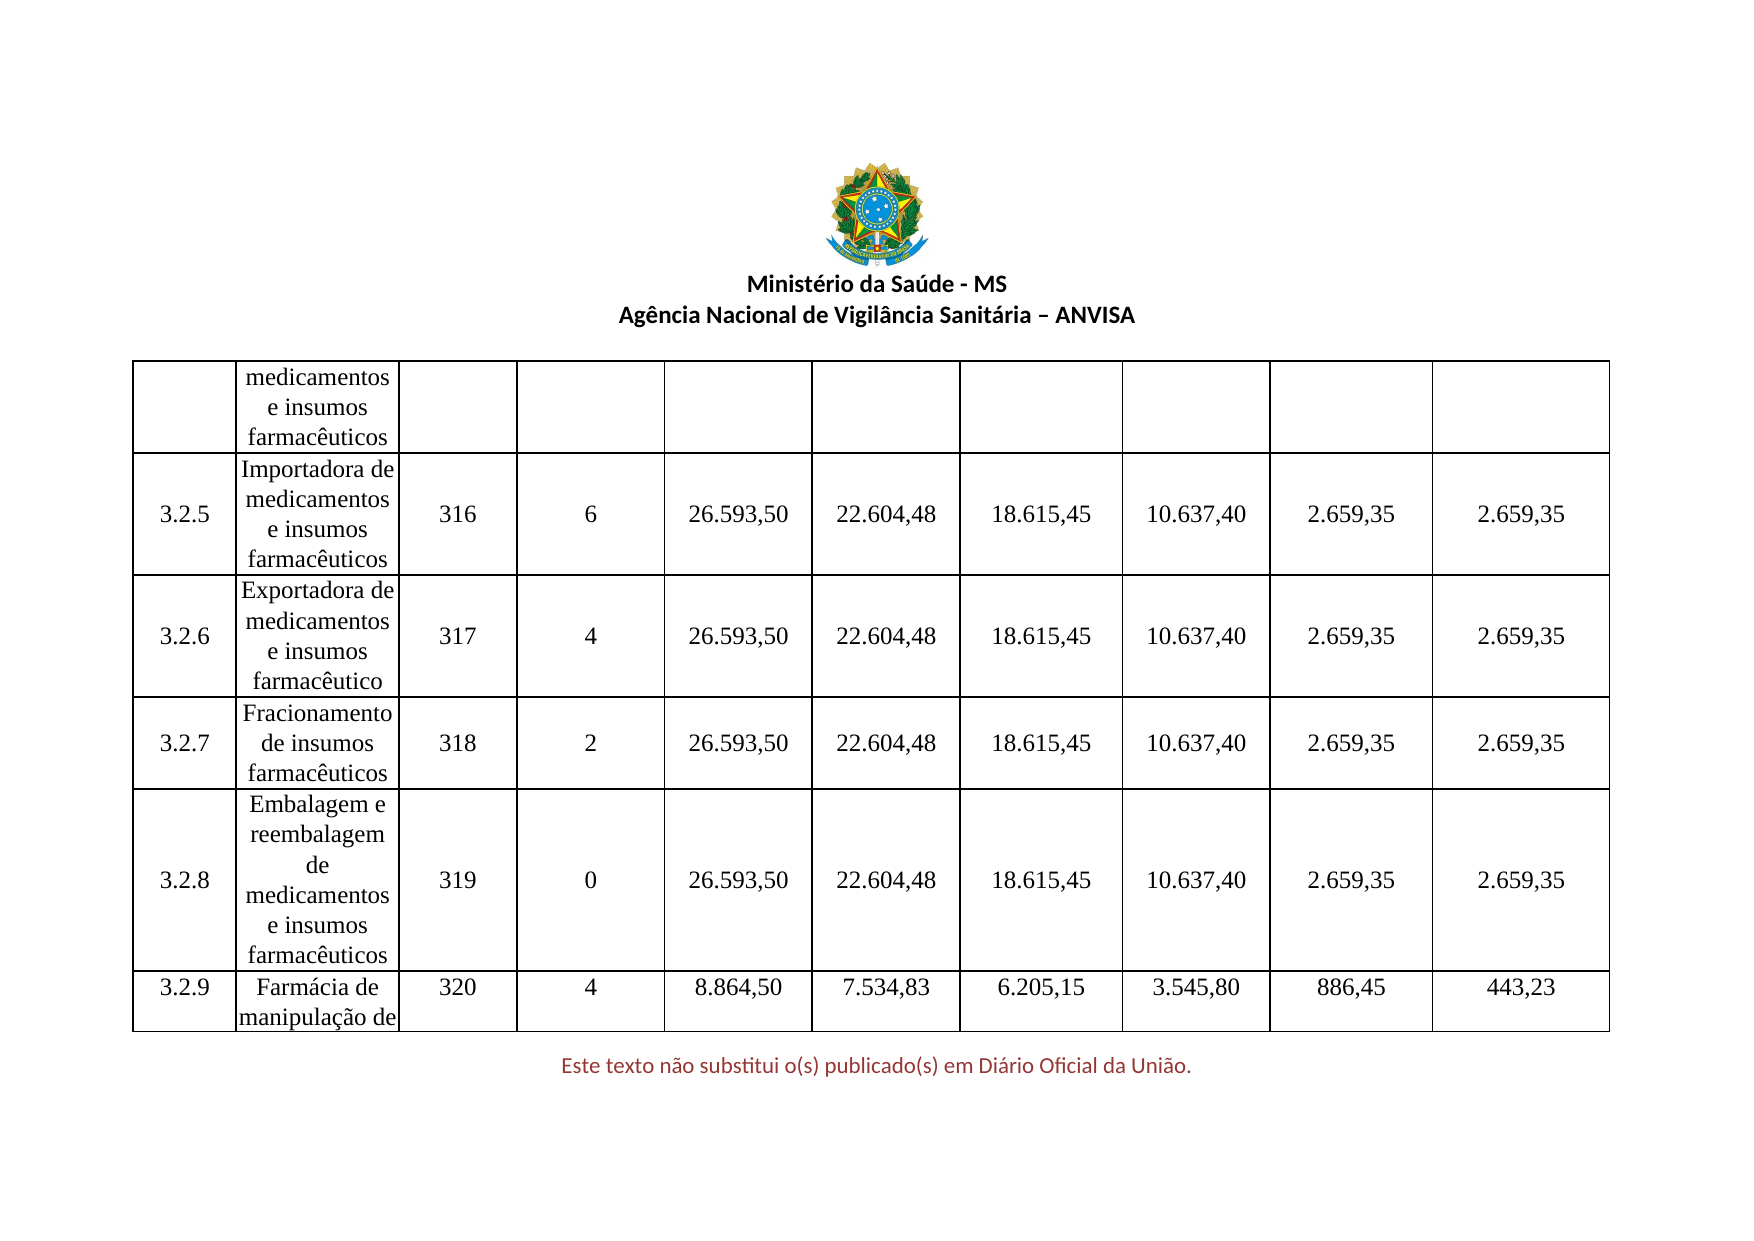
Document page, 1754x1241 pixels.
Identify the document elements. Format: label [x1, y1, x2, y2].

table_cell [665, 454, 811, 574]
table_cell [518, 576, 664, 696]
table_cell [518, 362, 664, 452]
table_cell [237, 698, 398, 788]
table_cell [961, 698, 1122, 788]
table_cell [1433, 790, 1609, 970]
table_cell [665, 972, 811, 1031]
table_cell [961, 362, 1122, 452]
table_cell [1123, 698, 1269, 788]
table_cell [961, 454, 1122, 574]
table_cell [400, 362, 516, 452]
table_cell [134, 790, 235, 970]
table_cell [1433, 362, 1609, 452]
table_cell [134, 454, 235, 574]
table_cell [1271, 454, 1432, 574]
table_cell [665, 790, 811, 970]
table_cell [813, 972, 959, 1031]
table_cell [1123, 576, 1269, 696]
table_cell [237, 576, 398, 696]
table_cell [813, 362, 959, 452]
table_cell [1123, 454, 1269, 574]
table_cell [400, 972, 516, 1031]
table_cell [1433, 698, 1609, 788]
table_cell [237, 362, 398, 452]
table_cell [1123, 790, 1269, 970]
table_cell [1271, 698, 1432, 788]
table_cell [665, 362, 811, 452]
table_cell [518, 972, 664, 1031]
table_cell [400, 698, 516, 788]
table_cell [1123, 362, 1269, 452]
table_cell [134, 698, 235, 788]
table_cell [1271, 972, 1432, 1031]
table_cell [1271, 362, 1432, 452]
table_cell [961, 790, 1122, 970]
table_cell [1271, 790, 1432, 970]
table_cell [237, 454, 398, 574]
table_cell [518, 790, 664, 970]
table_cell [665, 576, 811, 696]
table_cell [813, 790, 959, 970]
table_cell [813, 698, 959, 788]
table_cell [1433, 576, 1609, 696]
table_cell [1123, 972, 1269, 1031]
picture [822, 160, 932, 269]
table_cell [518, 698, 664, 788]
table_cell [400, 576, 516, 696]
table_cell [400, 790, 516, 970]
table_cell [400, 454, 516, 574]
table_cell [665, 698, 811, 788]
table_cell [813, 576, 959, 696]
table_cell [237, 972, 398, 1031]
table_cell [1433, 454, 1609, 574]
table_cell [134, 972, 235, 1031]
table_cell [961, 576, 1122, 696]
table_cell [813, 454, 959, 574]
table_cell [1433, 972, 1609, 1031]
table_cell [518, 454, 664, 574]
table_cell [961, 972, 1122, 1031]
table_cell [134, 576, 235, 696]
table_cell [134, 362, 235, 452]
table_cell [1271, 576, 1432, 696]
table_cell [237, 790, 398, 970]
